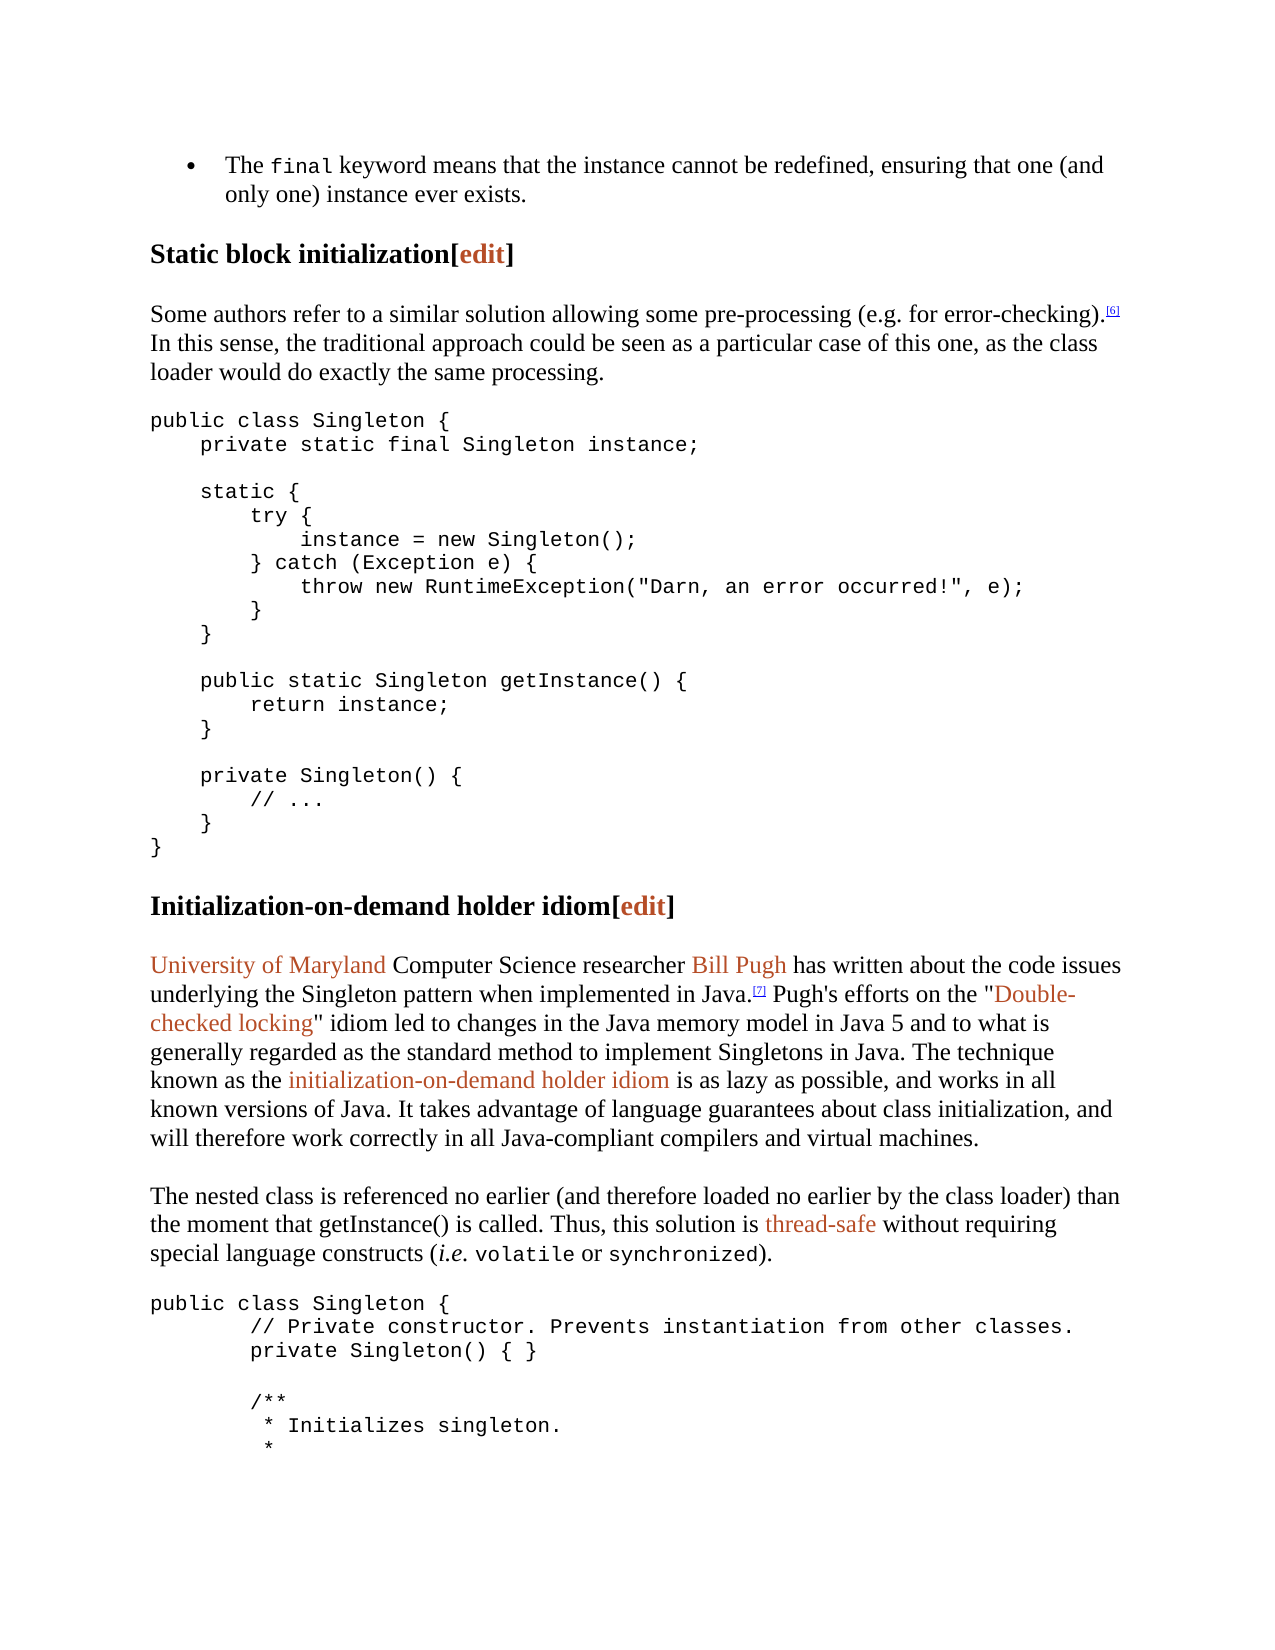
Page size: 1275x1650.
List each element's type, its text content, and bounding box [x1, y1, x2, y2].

text instance = new Singleton(); [150, 528, 1125, 552]
text Some authors refer to a similar solution allowing some pre-processing (e.g. for error-checking).[6] In this sense, the traditional approach could be seen as a particular case of this one, as the class loader would do exactly the same processing. [150, 299, 1125, 385]
text static { [150, 481, 1125, 505]
text return instance; [150, 694, 1125, 718]
subtitle Static block initialization[edit] [150, 237, 1125, 270]
text /** [150, 1392, 1125, 1415]
text } [150, 836, 1125, 859]
text public static Singleton getInstance() { [150, 670, 1125, 694]
text // Private constructor. Prevents instantiation from other classes. [150, 1316, 1125, 1340]
text public class Singleton { [150, 410, 1125, 434]
text throw new RuntimeException("Darn, an error occurred!", e); [150, 576, 1125, 599]
text } [150, 812, 1125, 836]
text University of Maryland Computer Science researcher Bill Pugh has written about the code issues underlying the Singleton pattern when implemented in Java.[7] Pugh's efforts on the "Double-checked locking" idiom led to changes in the Java memory model in Java 5 and to what is generally regarded as the standard method to implement Singletons in Java. The technique known as the initialization-on-demand holder idiom is as lazy as possible, and works in all known versions of Java. It takes advantage of language guarantees about class initialization, and will therefore work correctly in all Java-compliant compilers and virtual machines. [150, 950, 1125, 1152]
text public class Singleton { [150, 1293, 1125, 1316]
text } [150, 718, 1125, 741]
text } [150, 599, 1125, 623]
text * Initializes singleton. [150, 1415, 1125, 1439]
text private static final Singleton instance; [150, 434, 1125, 458]
list The final keyword means that the instance cannot be redefined, ensuring that one (and only one) instance ever exists. [187, 150, 1125, 208]
text try { [150, 505, 1125, 528]
text // ... [150, 789, 1125, 812]
text The nested class is referenced no earlier (and therefore loaded no earlier by the class loader) than the moment that getInstance() is called. Thus, this solution is thread-safe without requiring special language constructs (i.e. volatile or synchronized). [150, 1181, 1125, 1268]
text private Singleton() { [150, 765, 1125, 789]
text * [150, 1439, 1125, 1463]
subtitle Initialization-on-demand holder idiom[edit] [150, 889, 1125, 921]
text private Singleton() { } [150, 1340, 1125, 1364]
text } [150, 623, 1125, 647]
text } catch (Exception e) { [150, 552, 1125, 576]
